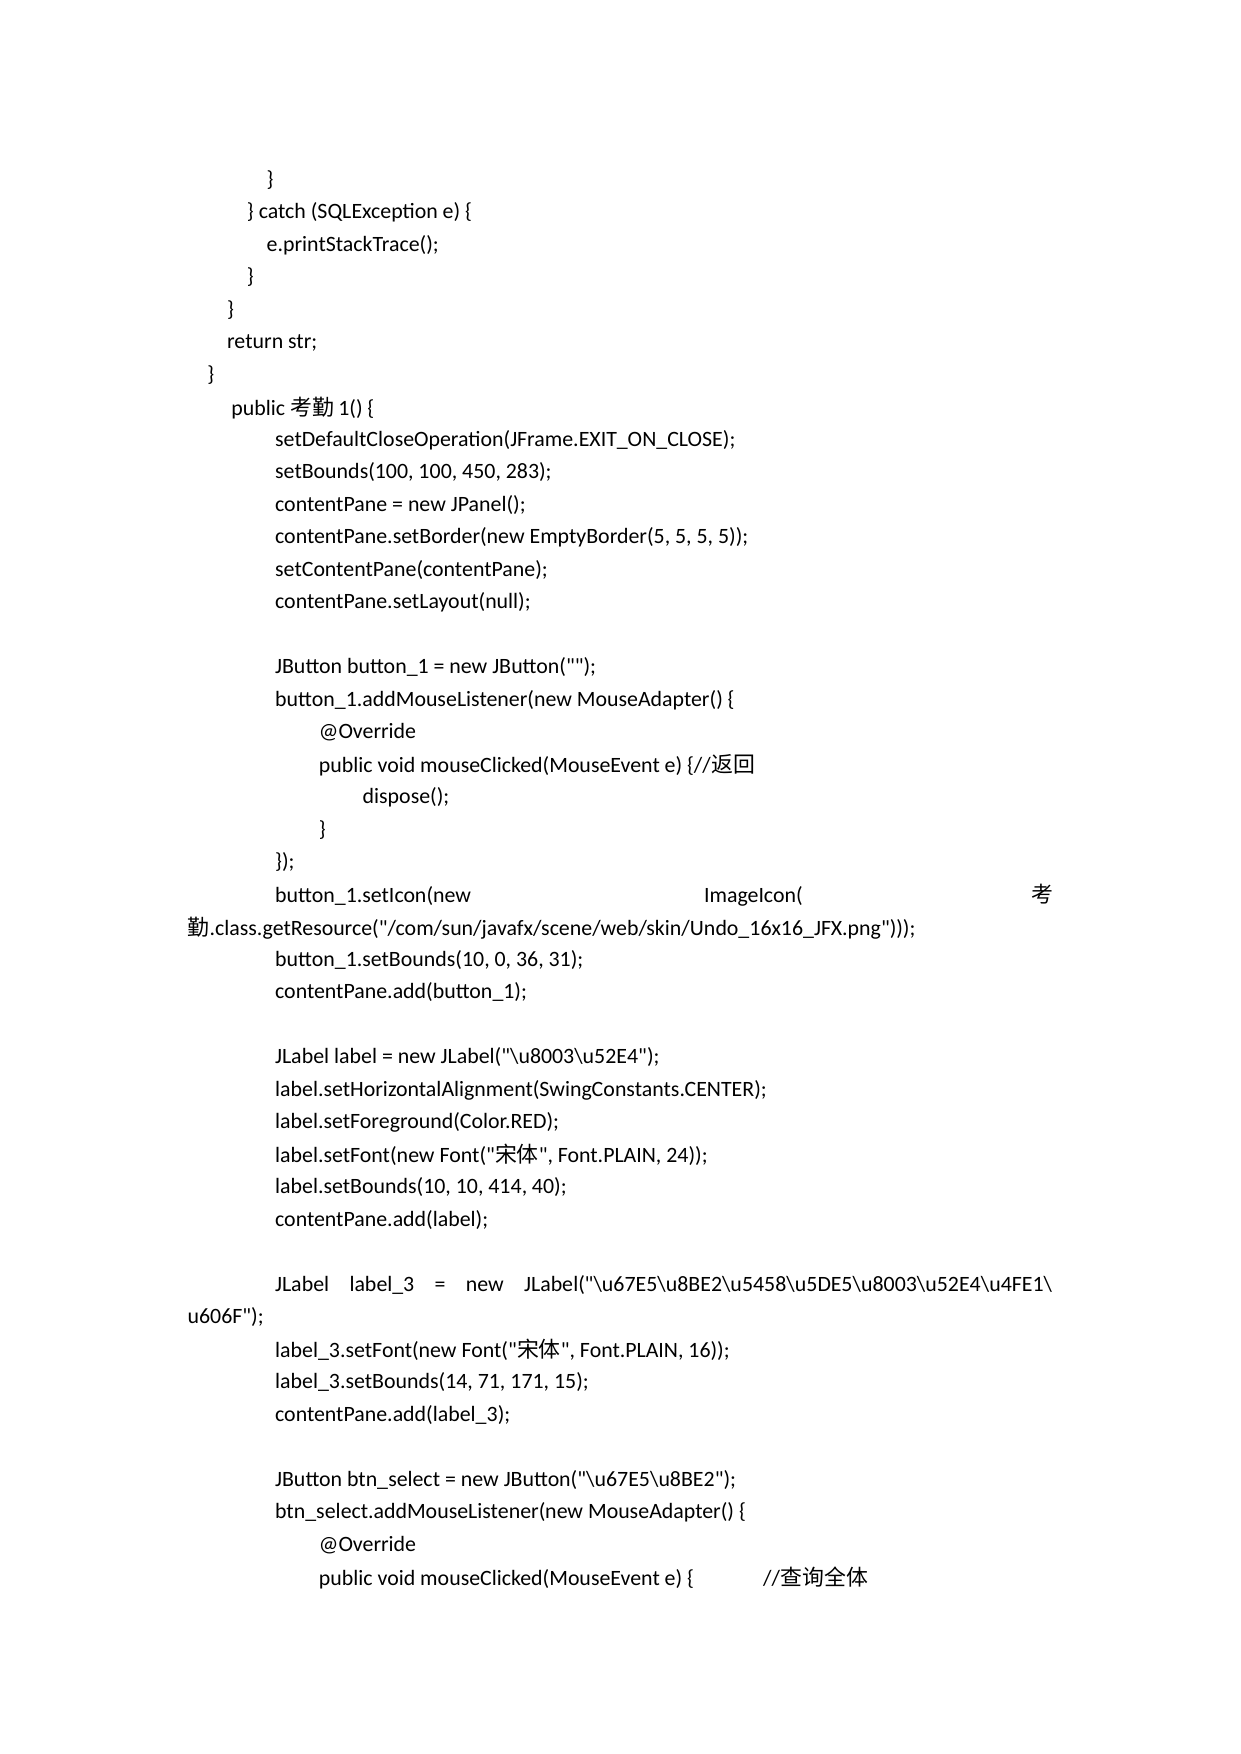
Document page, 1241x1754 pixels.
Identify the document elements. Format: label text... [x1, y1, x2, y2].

list JLabel label_3 = new JLabel("\u67E5\u8BE2\u5458\u5DE5\u8003\u52E4\u4FE1\u606F"); [187, 1267, 1053, 1332]
list }); [187, 844, 1053, 877]
list label.setBounds(10, 10, 414, 40); [187, 1169, 1053, 1202]
list public void mouseClicked(MouseEvent e) {//返回 [187, 747, 1053, 779]
list label_3.setFont(new Font("宋体", Font.PLAIN, 16)); [187, 1332, 1053, 1364]
list button_1.setBounds(10, 0, 36, 31); [187, 942, 1053, 974]
list } [187, 259, 1053, 292]
list public 考勤1() { [187, 389, 1053, 422]
list public void mouseClicked(MouseEvent e) { //查询全体 [187, 1559, 1053, 1592]
list JLabel label = new JLabel("\u8003\u52E4"); [187, 1039, 1053, 1072]
list } [187, 162, 1053, 194]
list JButton button_1 = new JButton(""); [187, 649, 1053, 682]
list dispose(); [187, 779, 1053, 812]
list @Override [187, 1527, 1053, 1559]
list contentPane.setBorder(new EmptyBorder(5, 5, 5, 5)); [187, 519, 1053, 552]
list setDefaultCloseOperation(JFrame.EXIT_ON_CLOSE); [187, 422, 1053, 454]
list contentPane.add(button_1); [187, 974, 1053, 1007]
list btn_select.addMouseListener(new MouseAdapter() { [187, 1494, 1053, 1527]
list label.setForeground(Color.RED); [187, 1104, 1053, 1137]
list button_1.setIcon(new ImageIcon(考勤.class.getResource("/com/sun/javafx/scene/web/skin/Undo_16x16_JFX.png"))); [187, 877, 1053, 942]
list e.printStackTrace(); [187, 227, 1053, 259]
list return str; [187, 324, 1053, 357]
list @Override [187, 714, 1053, 747]
list } [187, 292, 1053, 324]
list JButton btn_select = new JButton("\u67E5\u8BE2"); [187, 1462, 1053, 1494]
list label.setFont(new Font("宋体", Font.PLAIN, 24)); [187, 1137, 1053, 1169]
list } [187, 357, 1053, 389]
list label_3.setBounds(14, 71, 171, 15); [187, 1364, 1053, 1397]
list contentPane.add(label); [187, 1202, 1053, 1234]
list label.setHorizontalAlignment(SwingConstants.CENTER); [187, 1072, 1053, 1104]
list setBounds(100, 100, 450, 283); [187, 454, 1053, 487]
list contentPane = new JPanel(); [187, 487, 1053, 519]
list } [187, 812, 1053, 844]
list contentPane.add(label_3); [187, 1397, 1053, 1429]
list } catch (SQLException e) { [187, 194, 1053, 227]
list button_1.addMouseListener(new MouseAdapter() { [187, 682, 1053, 714]
list contentPane.setLayout(null); [187, 584, 1053, 617]
list setContentPane(contentPane); [187, 552, 1053, 584]
